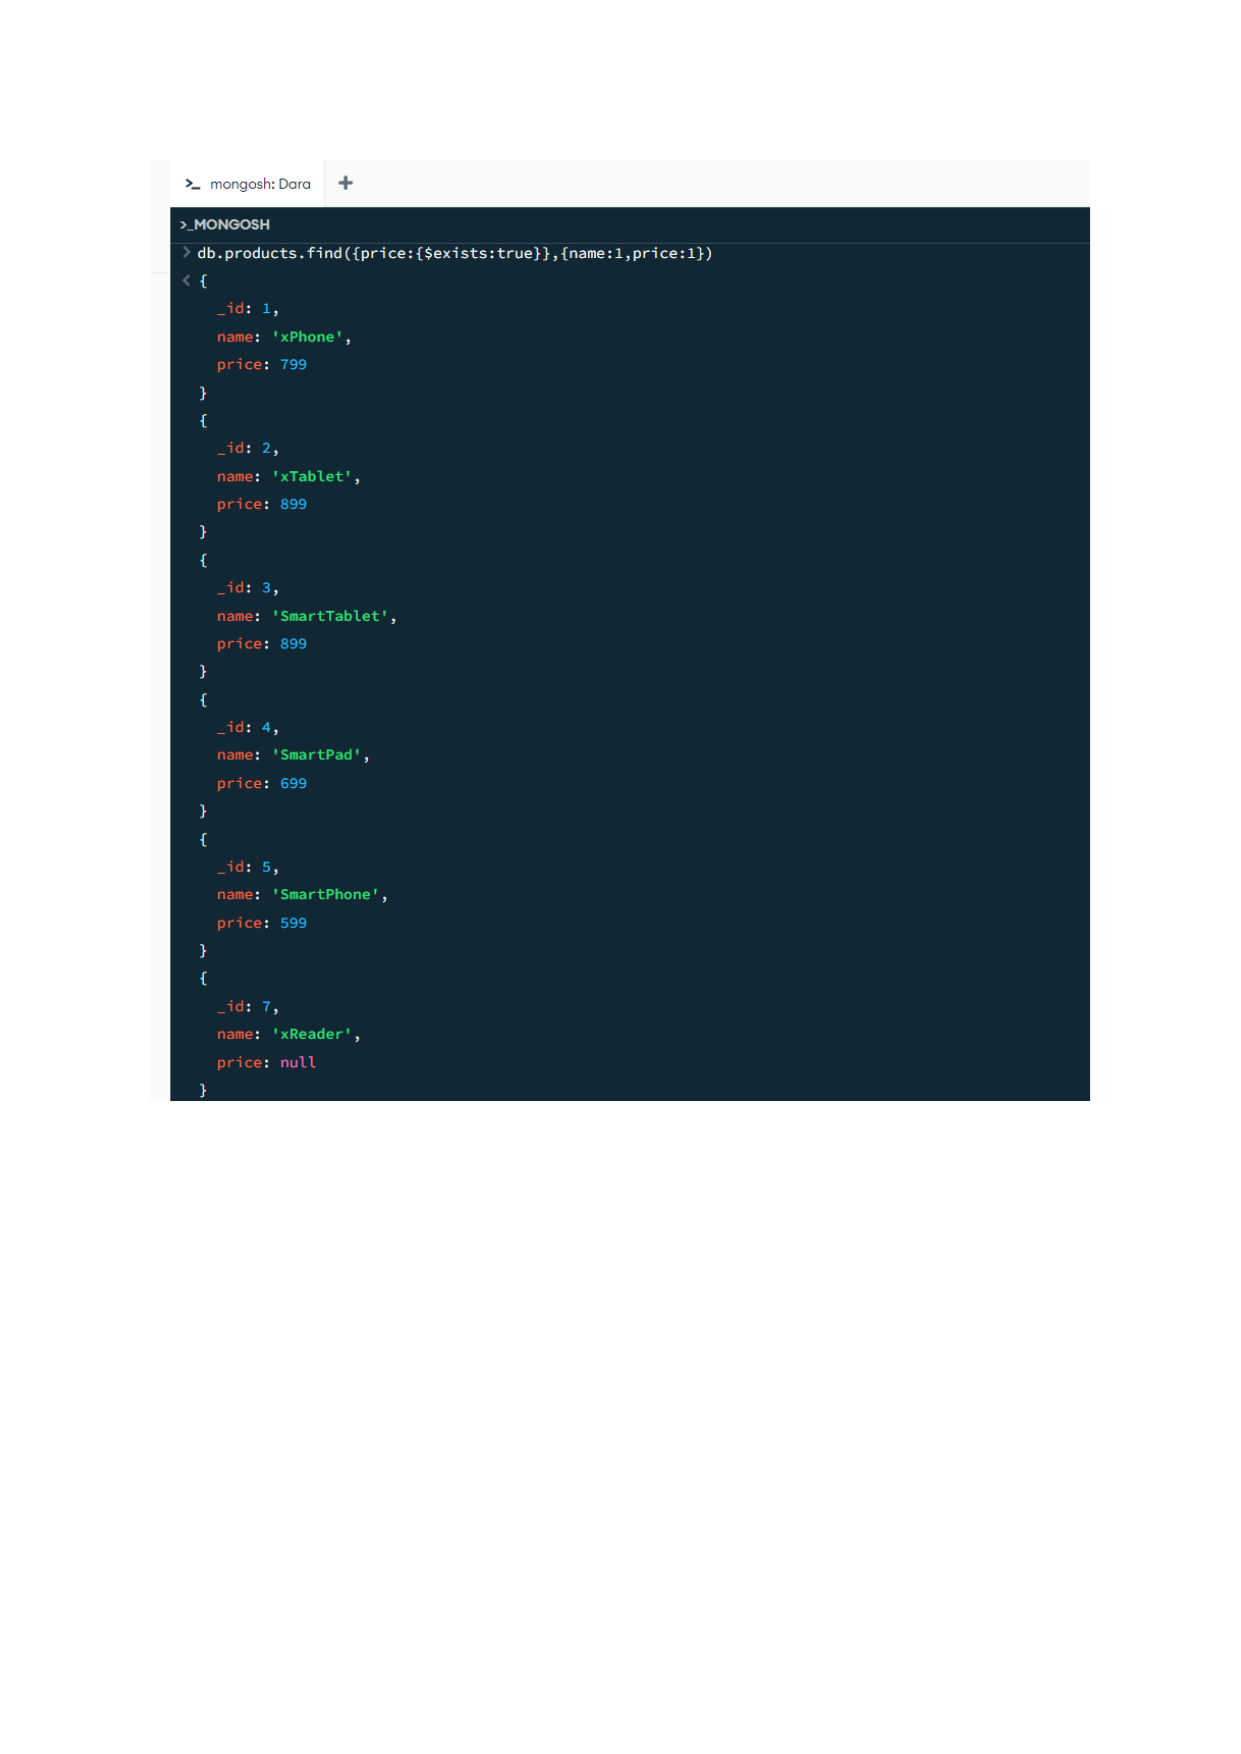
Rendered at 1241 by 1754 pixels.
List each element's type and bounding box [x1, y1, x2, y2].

picture [150, 150, 1091, 1101]
